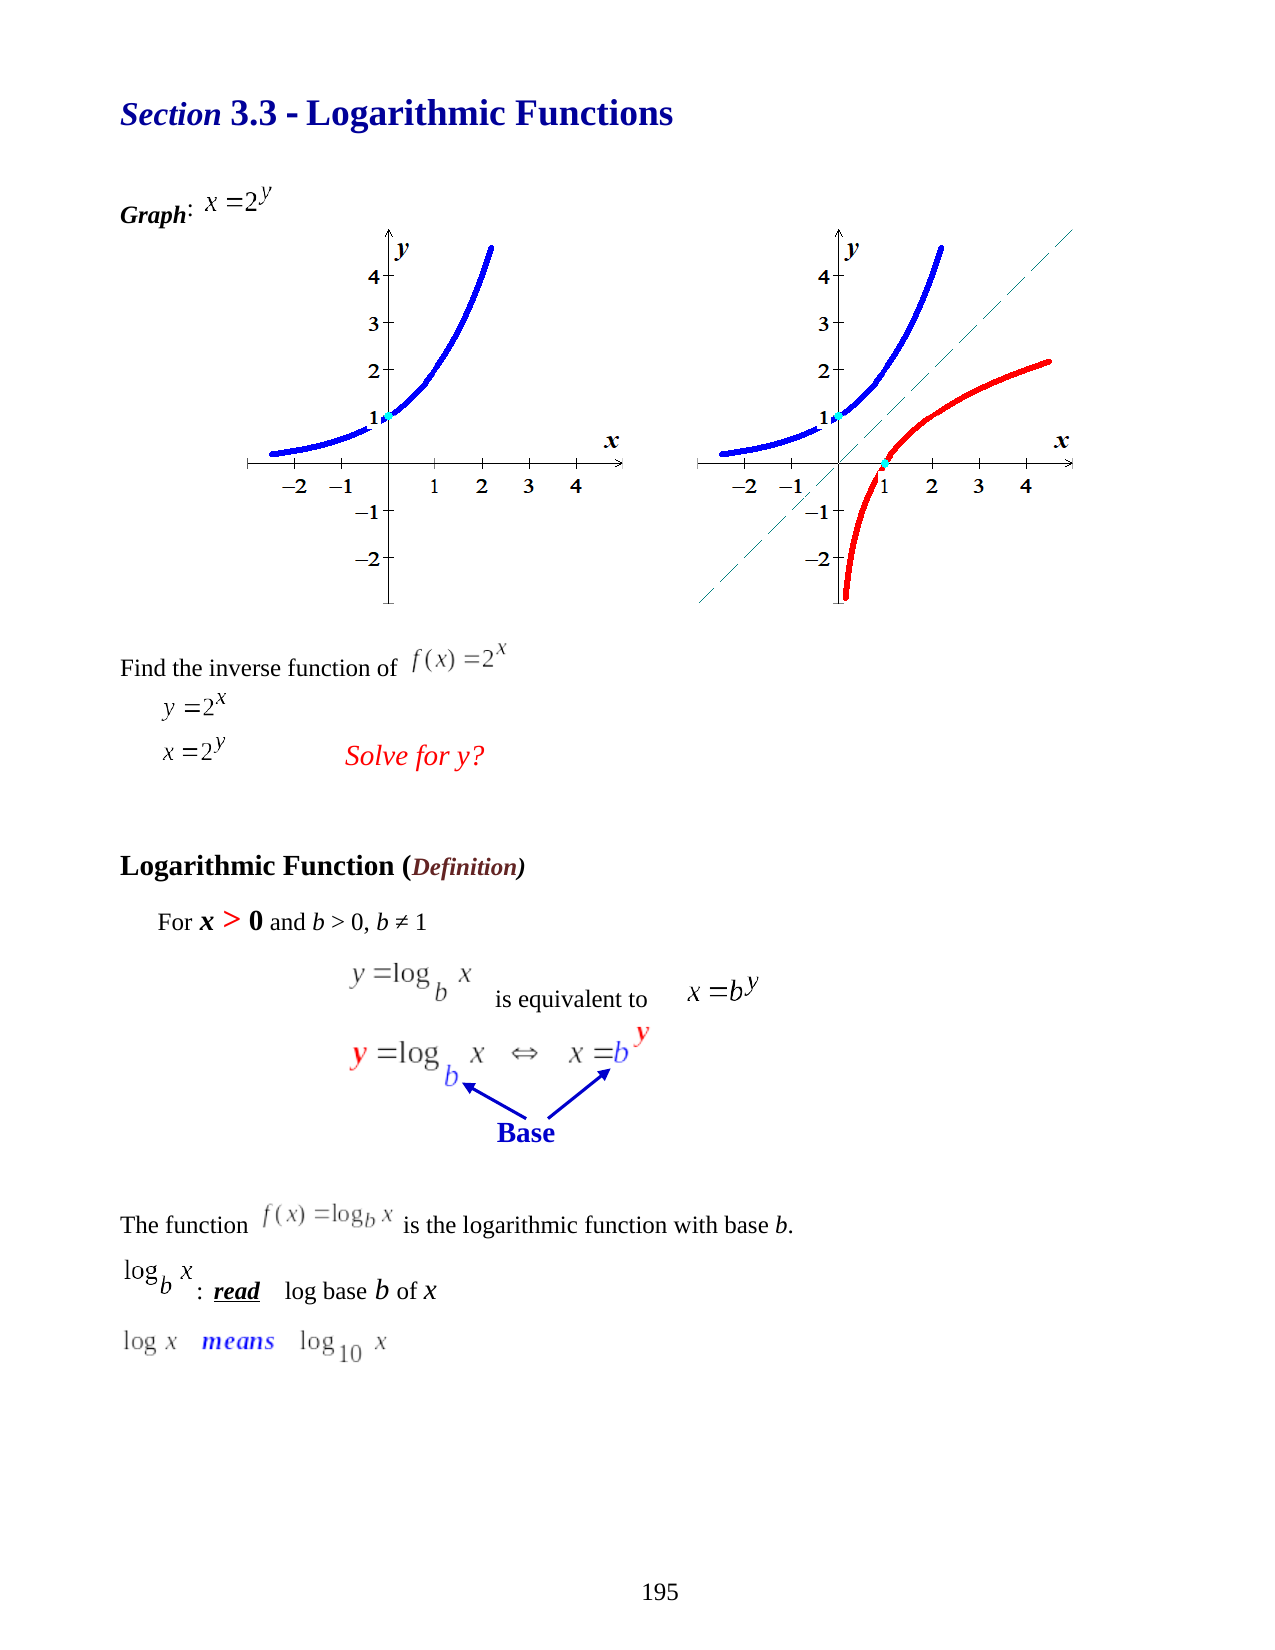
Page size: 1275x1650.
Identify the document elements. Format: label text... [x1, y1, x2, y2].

picture [247, 229, 623, 604]
text is equivalent to [120, 957, 1200, 1012]
text The function is the logarithmic function with base b. [120, 1196, 1200, 1239]
text Graph: [120, 177, 1200, 229]
text Logarithmic Function (Definition) [120, 848, 1200, 882]
picture [697, 229, 1073, 604]
text : read log base b of x [120, 1253, 1200, 1305]
text For x > 0 and b > 0, b ≠ 1 [120, 899, 1200, 938]
text Find the inverse function of [120, 633, 1200, 682]
text Section 3.3 Logarithmic Functions [120, 90, 1200, 133]
text Solve for y? [157, 726, 1200, 771]
